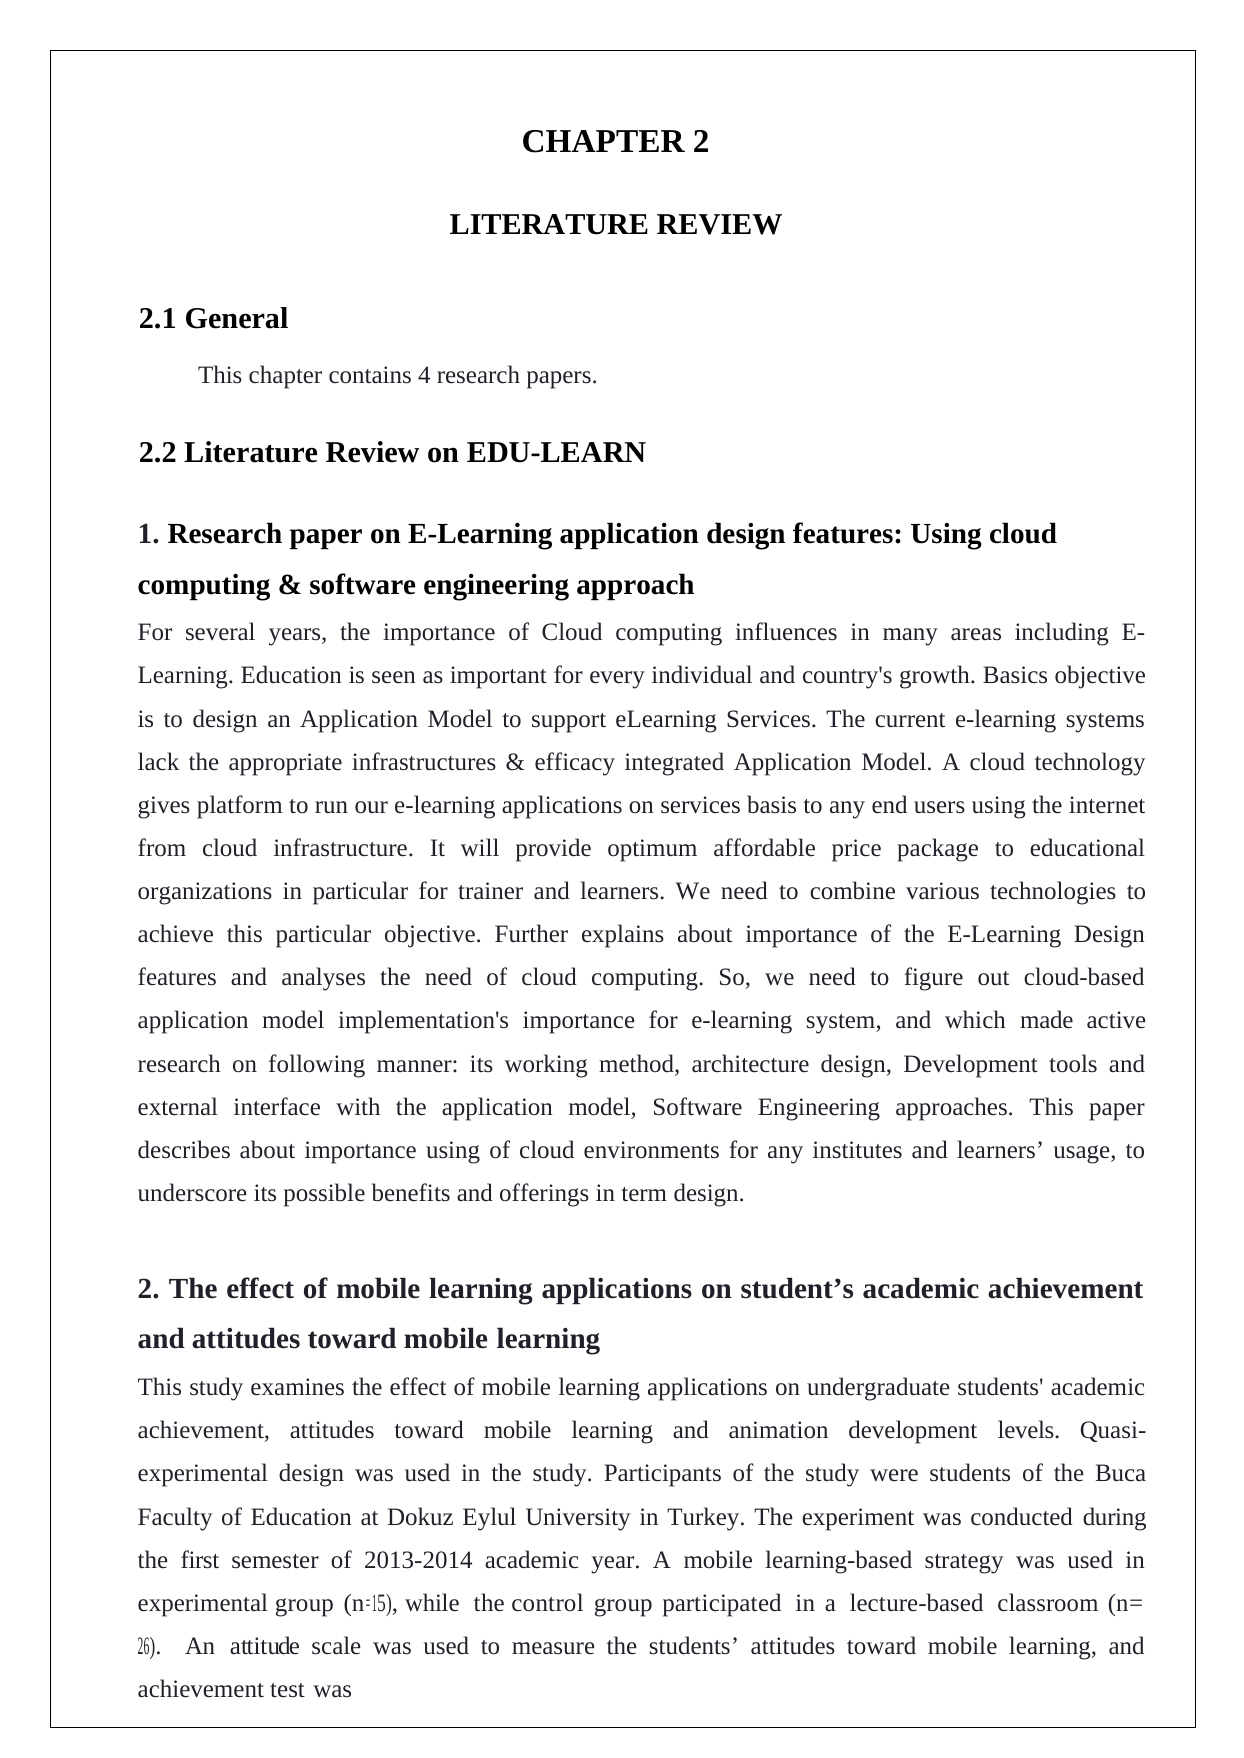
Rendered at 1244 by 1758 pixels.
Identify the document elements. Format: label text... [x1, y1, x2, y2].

subtitle Literature Review on EDU-LEARN [139, 434, 1195, 469]
text For several years, the importance of Cloud computing influences in many areas including E-Learning. Education is seen as important for every individual and country's growth. Basics objective is to design an Application Model to support eLearning Services. The current e-learning systems lack the appropriate infrastructures & efficacy integrated Application Model. A cloud technology gives platform to run our e-learning applications on services basis to any end users using the internet from cloud infrastructure. It will provide optimum affordable price package to educational organizations in particular for trainer and learners. We need to combine various technologies to achieve this particular objective. Further explains about importance of the E-Learning Design features and analyses the need of cloud computing. So, we need to figure out cloud-based application model implementation's importance for e-learning system, and which made active research on following manner: its working method, architecture design, Development tools and external interface with the application model, Software Engineering approaches. This paper describes about importance using of cloud environments for any institutes and learners’ usage, to underscore its possible benefits and offerings in term design. [137, 617, 1146, 1207]
text This study examines the effect of mobile learning applications on undergraduate students' academic achievement, attitudes toward mobile learning and animation development levels. Quasi- experimental design was used in the study. Participants of the study were students of the Buca Faculty of Education at Dokuz Eylul University in Turkey. The experiment was conducted during the first semester of 2013-2014 academic year. A mobile learning-based strategy was used in experimental group (n = 15), while the control group participated in a lecture-based classroom (n = 26). An attitude scale was used to measure the students’ attitudes toward mobile learning, and achievement test was [137, 1372, 1146, 1703]
subtitle LITERATURE REVIEW [223, 207, 1008, 241]
list General [139, 300, 1195, 335]
subtitle The effect of mobile learning applications on student’s academic achievement and attitudes toward mobile learning [137, 1271, 1144, 1355]
subtitle Research paper on E-Learning application design features: Using cloud computing & software engineering approach [137, 516, 1058, 600]
subtitle CHAPTER 2 [223, 121, 1007, 159]
text This chapter contains 4 research papers. [198, 360, 1195, 388]
